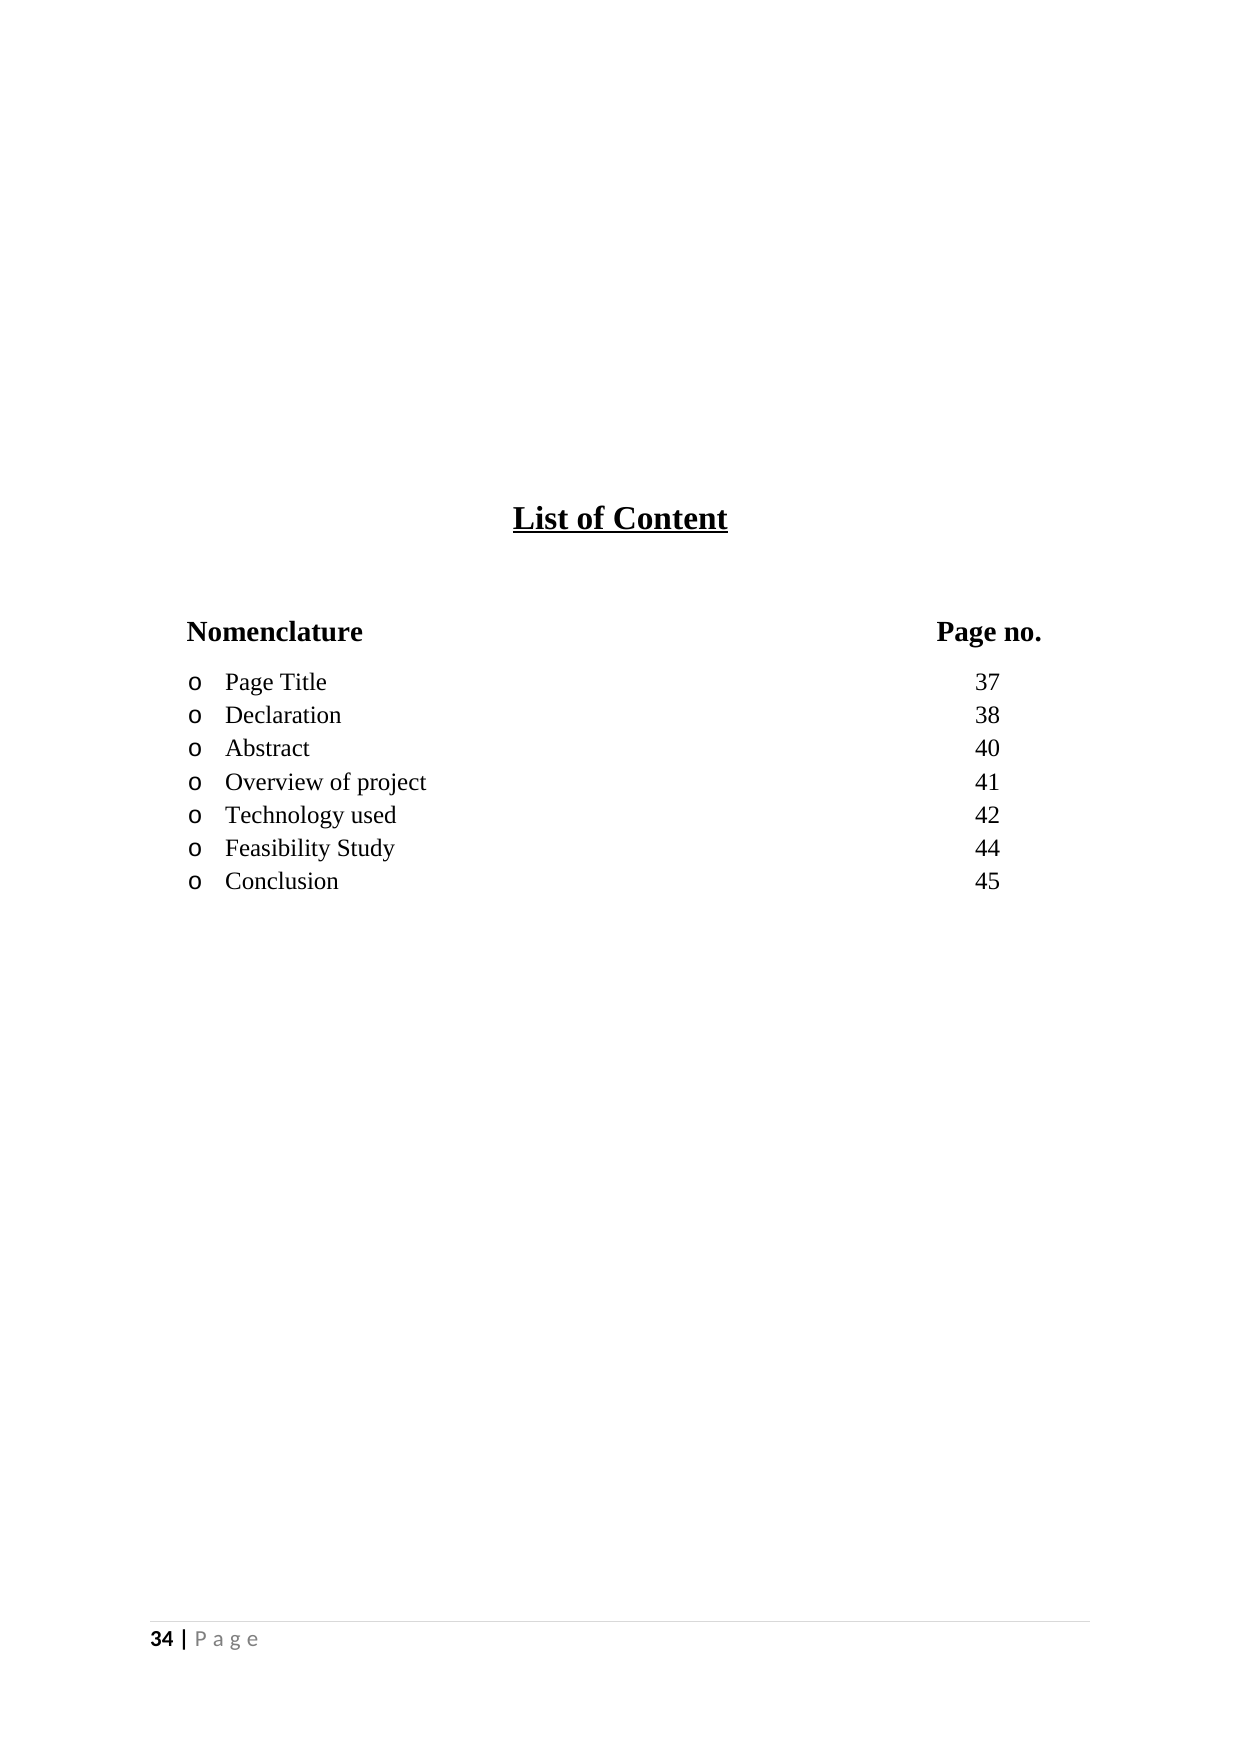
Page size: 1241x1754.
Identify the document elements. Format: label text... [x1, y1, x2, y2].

text Nomenclature Page no. [150, 614, 1090, 648]
list Page Title 37 [187, 667, 1090, 698]
text List of Content [150, 498, 1090, 536]
list Overview of project 41 [187, 767, 1090, 797]
list Abstract 40 [187, 733, 1090, 764]
list Declaration 38 [187, 700, 1090, 731]
list Technology used 42 [187, 800, 1090, 831]
list Feasibility Study 44 [187, 833, 1090, 864]
list Conclusion 45 [187, 866, 1090, 897]
